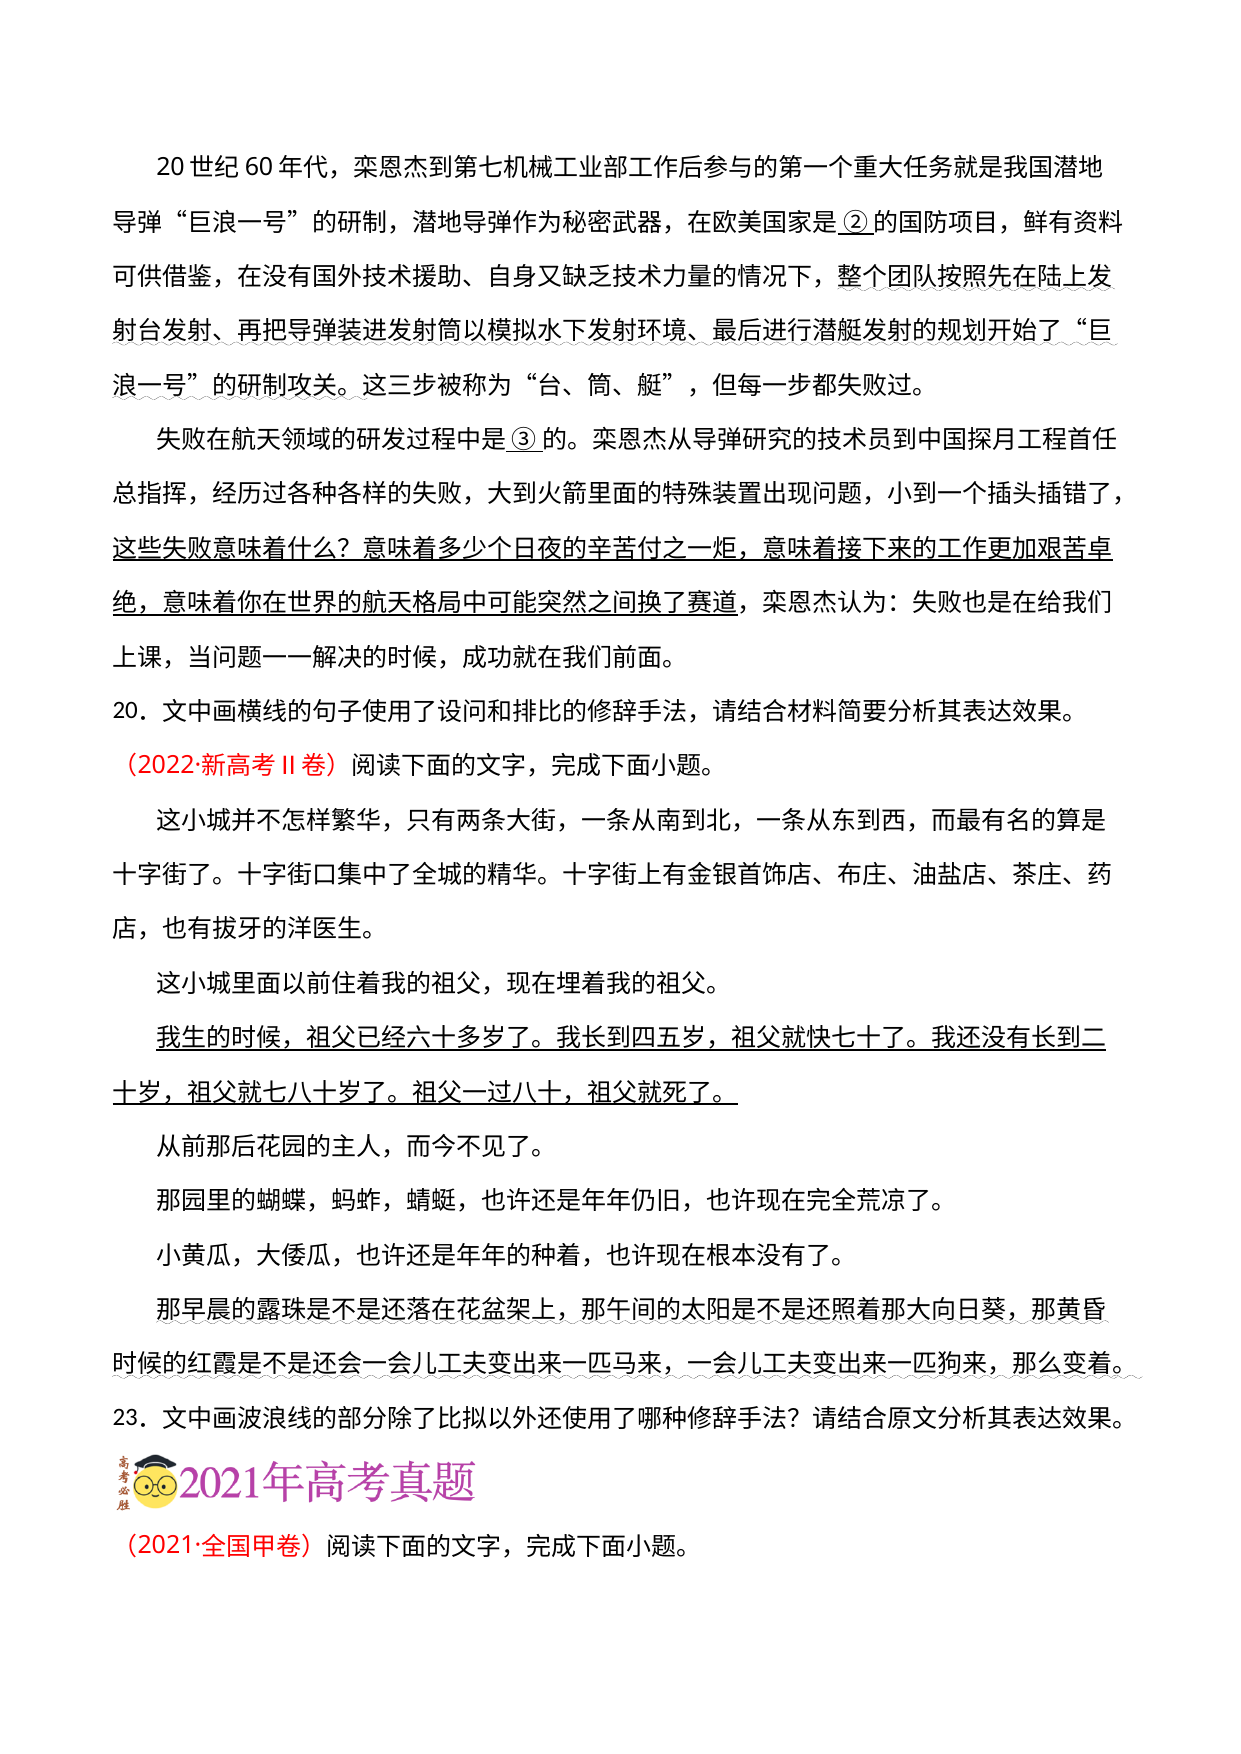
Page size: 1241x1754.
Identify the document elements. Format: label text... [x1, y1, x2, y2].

text 那园里的蝴蝶，蚂蚱，蜻蜓，也许还是年年仍旧，也许现在完全荒凉了。 [112, 1181, 1128, 1217]
text 失败在航天领域的研发过程中是 ③ 的。栾恩杰从导弹研究的技术员到中国探月工程首任总指挥，经历过各种各样的失败，大到火箭里面的特殊装置出现问题，小到一个插头插错了，这些失败意味着什么？意味着多少个日夜的辛苦付之一炬，意味着接下来的工作更加艰苦卓绝，意味着你在世界的航天格局中可能突然之间换了赛道，栾恩杰认为：失败也是在给我们上课，当问题一一解决的时候，成功就在我们前面。 [112, 419, 1128, 673]
text 23．文中画波浪线的部分除了比拟以外还使用了哪种修辞手法？请结合原文分析其表达效果。 [112, 1398, 1128, 1434]
text 那早晨的露珠是不是还落在花盆架上，那午间的太阳是不是还照着那大向日葵，那黄昏时候的红霞是不是还会一会儿工夫变出来一匹马来，一会儿工夫变出来一匹狗来，那么变着。 [112, 1289, 1128, 1378]
text 这小城并不怎样繁华，只有两条大街，一条从南到北，一条从东到西，而最有名的算是十字街了。十字街口集中了全城的精华。十字街上有金银首饰店、布庄、油盐店、茶庄、药店，也有拔牙的洋医生。 [112, 800, 1128, 945]
text 这小城里面以前住着我的祖父，现在埋着我的祖父。 [112, 963, 1128, 999]
text 从前那后花园的主人，而今不见了。 [112, 1126, 1128, 1163]
text （2022·新高考Ⅱ卷）阅读下面的文字，完成下面小题。 [112, 746, 1128, 782]
text （2021·全国甲卷）阅读下面的文字，完成下面小题。 [112, 1526, 1128, 1562]
picture [112, 1452, 481, 1513]
text 小黄瓜，大倭瓜，也许还是年年的种着，也许现在根本没有了。 [112, 1235, 1128, 1271]
text 20．文中画横线的句子使用了设问和排比的修辞手法，请结合材料简要分析其表达效果。 [112, 691, 1128, 728]
text 20世纪60年代，栾恩杰到第七机械工业部工作后参与的第一个重大任务就是我国潜地导弹“巨浪一号”的研制，潜地导弹作为秘密武器，在欧美国家是 ② 的国防项目，鲜有资料可供借鉴，在没有国外技术援助、自身又缺乏技术力量的情况下，整个团队按照先在陆上发射台发射、再把导弹装进发射筒以模拟水下发射环境、最后进行潜艇发射的规划开始了“巨浪一号”的研制攻关。这三步被称为“台、筒、艇”，但每一步都失败过。 [112, 148, 1128, 401]
text 我生的时候，祖父已经六十多岁了。我长到四五岁，祖父就快七十了。我还没有长到二十岁，祖父就七八十岁了。祖父一过八十，祖父就死了。 [112, 1018, 1128, 1108]
